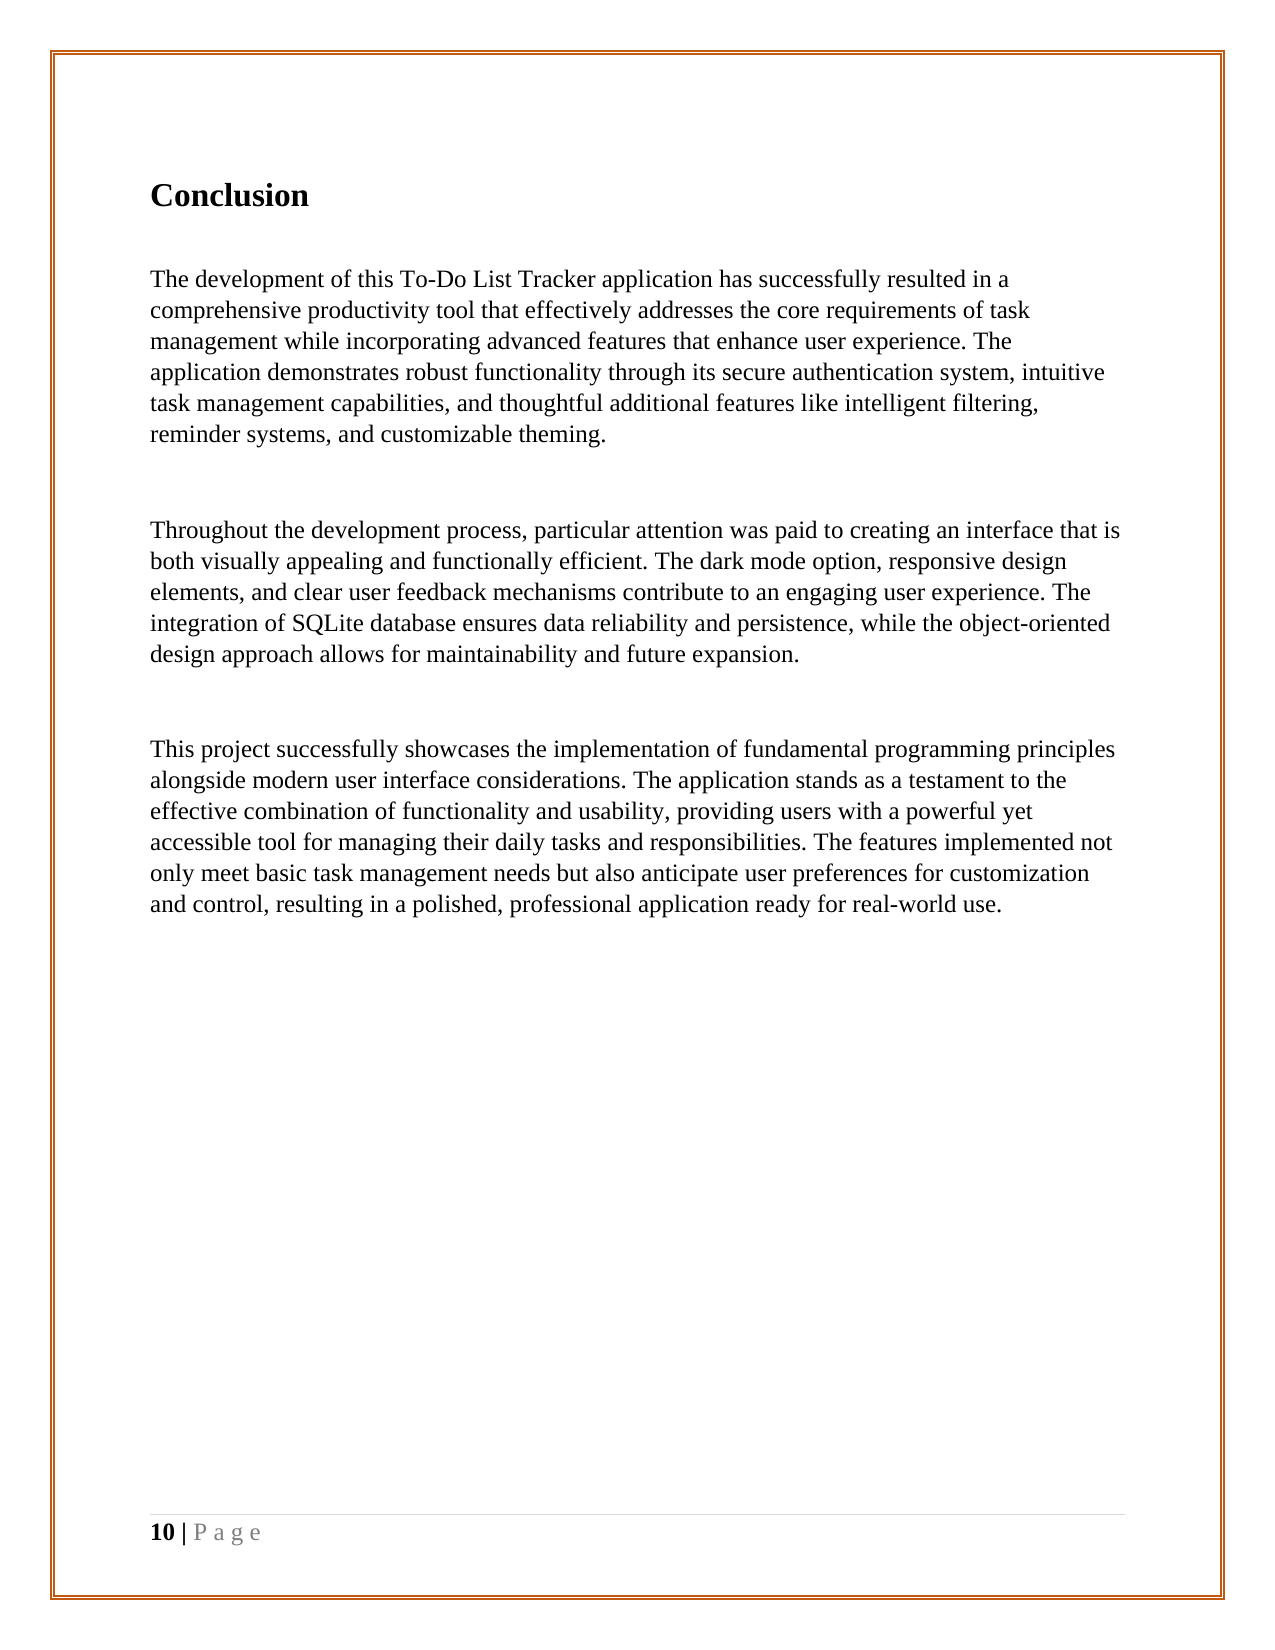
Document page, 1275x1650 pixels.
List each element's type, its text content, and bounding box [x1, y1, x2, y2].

text The development of this To-Do List Tracker application has successfully resulted in a comprehensive productivity tool that effectively addresses the core requirements of task management while incorporating advanced features that enhance user experience. The application demonstrates robust functionality through its secure authentication system, intuitive task management capabilities, and thoughtful additional features like intelligent filtering, reminder systems, and customizable theming. [150, 264, 1125, 448]
text Throughout the development process, particular attention was paid to creating an interface that is both visually appealing and functionally efficient. The dark mode option, responsive design elements, and clear user feedback mechanisms contribute to an engaging user experience. The integration of SQLite database ensures data reliability and persistence, while the object-oriented design approach allows for maintainability and future expansion. [150, 515, 1125, 668]
subtitle Conclusion [150, 175, 1125, 213]
text This project successfully showcases the implementation of fundamental programming principles alongside modern user interface considerations. The application stands as a testament to the effective combination of functionality and usability, providing users with a powerful yet accessible tool for managing their daily tasks and responsibilities. The features implemented not only meet basic task management needs but also anticipate user preferences for customization and control, resulting in a polished, professional application ready for real-world use. [150, 734, 1125, 918]
